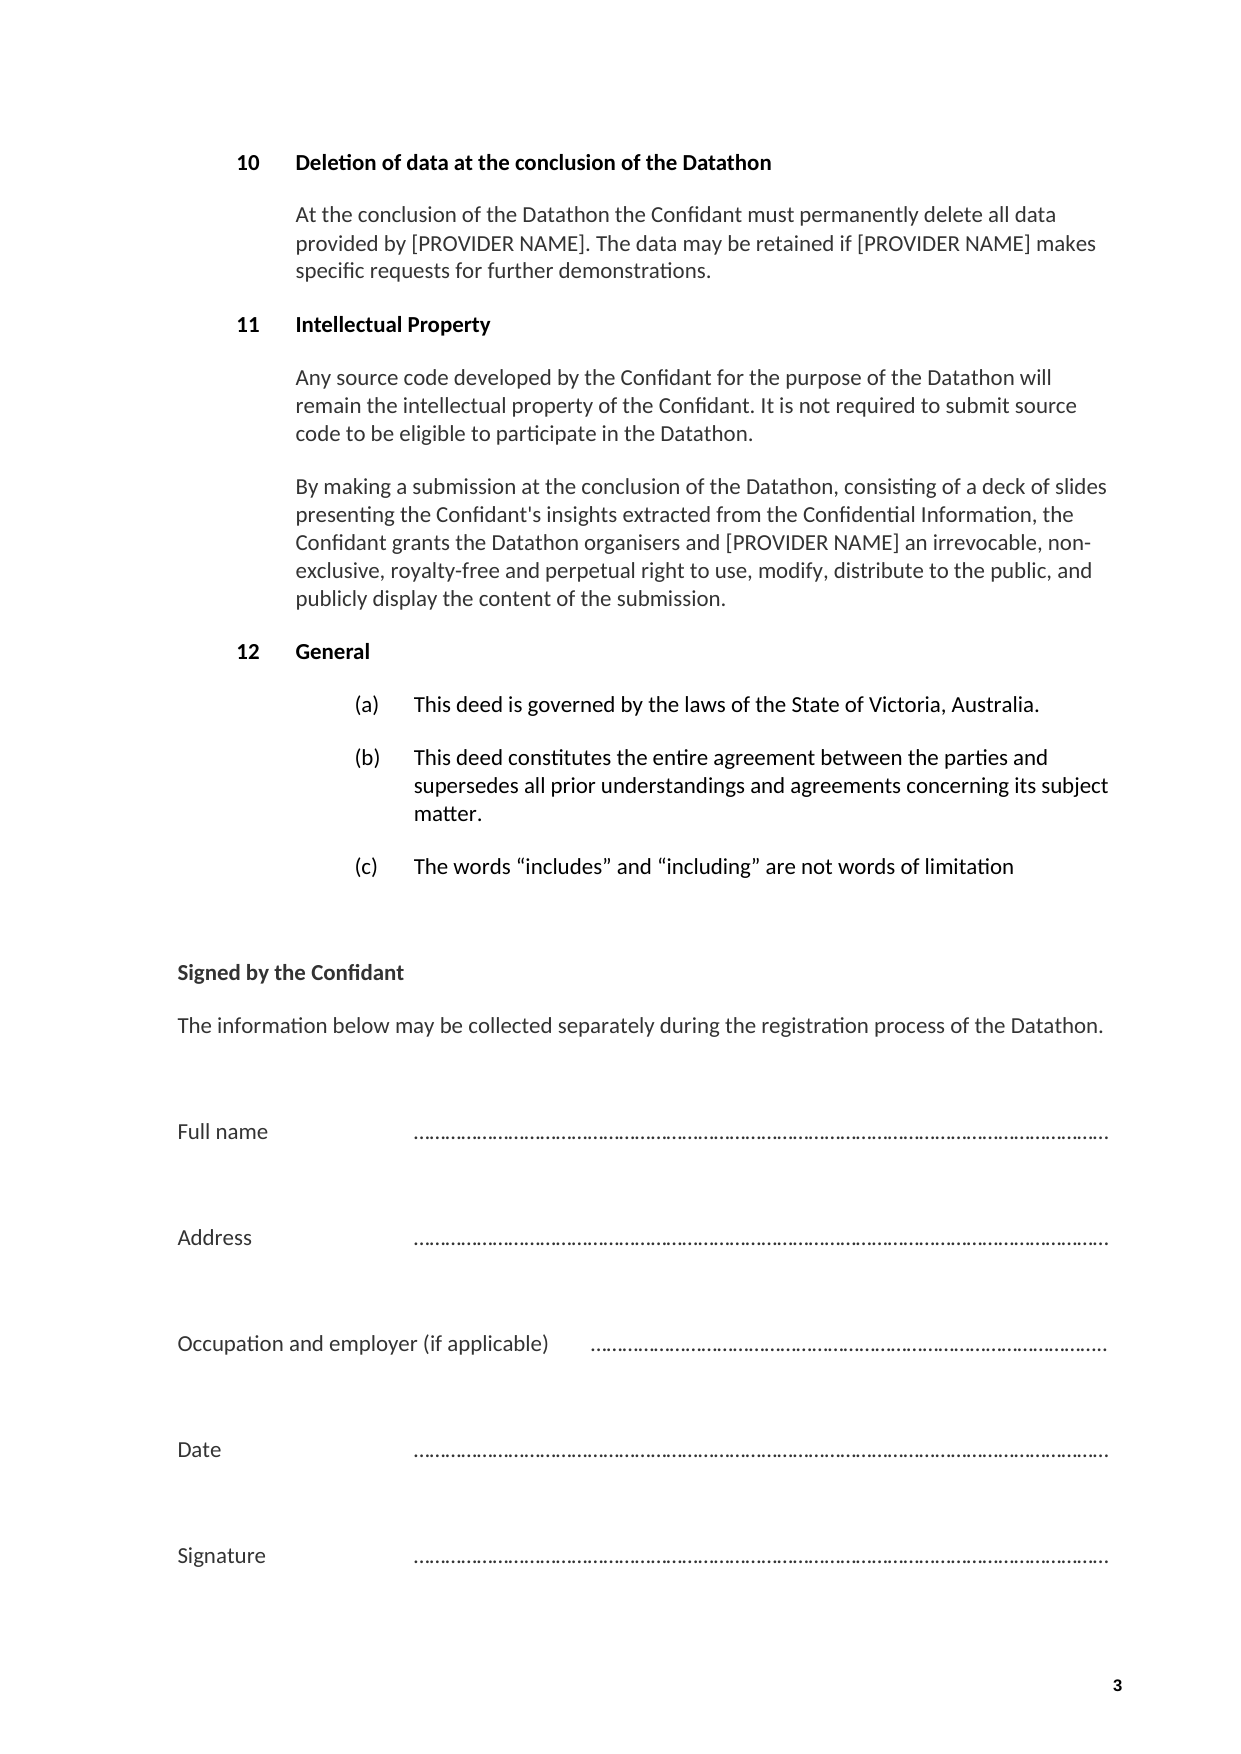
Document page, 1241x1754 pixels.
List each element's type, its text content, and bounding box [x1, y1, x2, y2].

text Full name …………………………………………………………………………………………………………………… [177, 1117, 1122, 1145]
subtitle Intellectual Property [236, 310, 1122, 338]
text By making a submission at the conclusion of the Datathon, consisting of a deck of slides presenting the Confidant's insights extracted from the Confidential Information, the Confidant grants the Datathon organisers and [PROVIDER NAME] an irrevocable, non-exclusive, royalty-free and perpetual right to use, modify, distribute to the public, and publicly display the content of the submission. [295, 472, 1122, 612]
subtitle This deed is governed by the laws of the State of Victoria, Australia. [354, 690, 1122, 718]
text Date …………………………………………………………………………………………………………………… [177, 1435, 1122, 1463]
subtitle The words “includes” and “including” are not words of limitation [354, 852, 1122, 880]
text At the conclusion of the Datathon the Confidant must permanently delete all data provided by [PROVIDER NAME]. The data may be retained if [PROVIDER NAME] makes specific requests for further demonstrations. [295, 201, 1122, 285]
text Occupation and employer (if applicable) …………………………………………………………………………………….. [177, 1329, 1122, 1357]
text Address …………………………………………………………………………………………………………………… [177, 1223, 1122, 1251]
text The information below may be collected separately during the registration process of the Datathon. [177, 1011, 1122, 1039]
text Signed by the Confidant [177, 958, 1122, 986]
subtitle General [236, 637, 1122, 665]
subtitle Deletion of data at the conclusion of the Datathon [236, 148, 1122, 176]
subtitle This deed constitutes the entire agreement between the parties and supersedes all prior understandings and agreements concerning its subject matter. [354, 743, 1122, 827]
text Any source code developed by the Confidant for the purpose of the Datathon will remain the intellectual property of the Confidant. It is not required to submit source code to be eligible to participate in the Datathon. [295, 363, 1122, 447]
text Signature …………………………………………………………………………………………………………………… [177, 1541, 1122, 1569]
